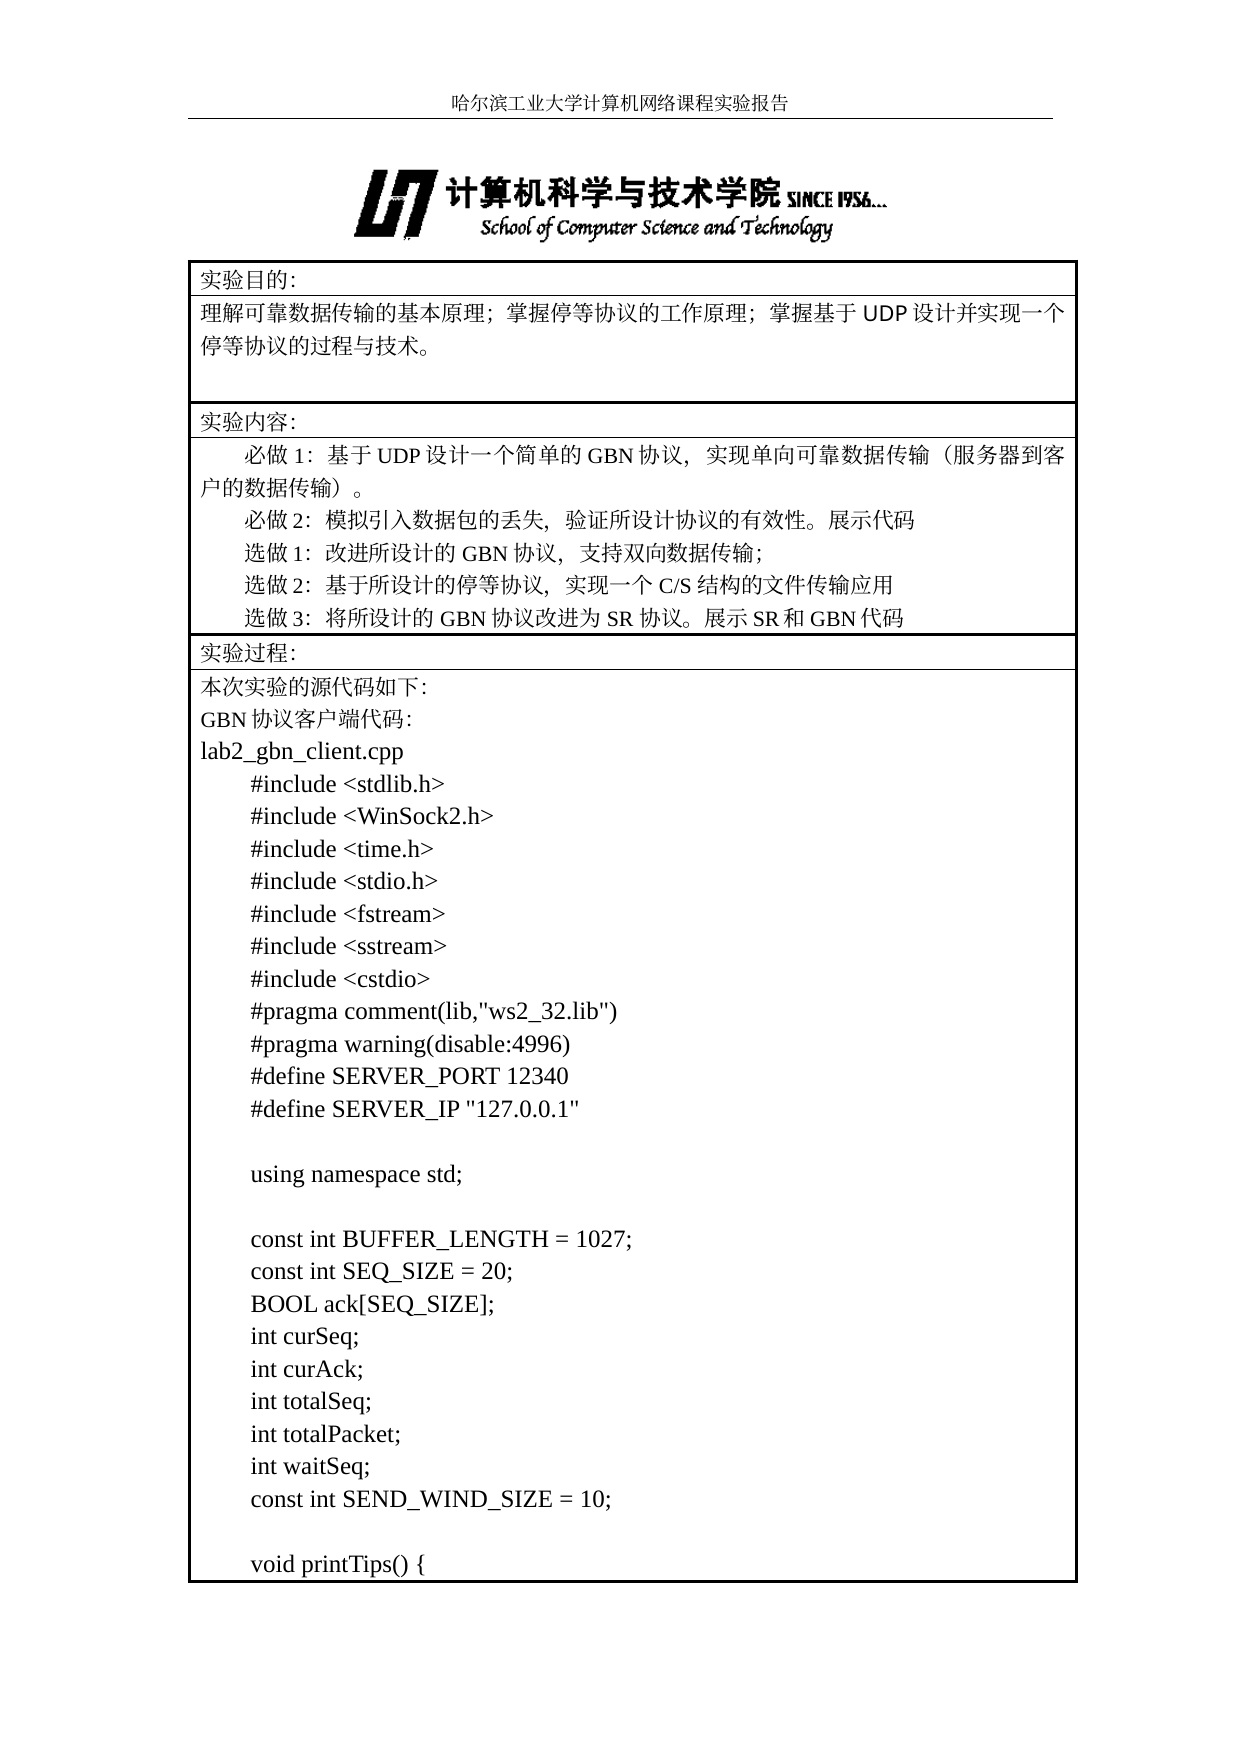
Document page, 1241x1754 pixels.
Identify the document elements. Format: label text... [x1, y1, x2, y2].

table_cell 必做1：基于UDP设计一个简单的GBN协议，实现单向可靠数据传输（服务器到客户的数据传输）。 必做2：模拟引入数据包的丢失，验证所设计协议的有效性。展示代码 选做1：改进所设计的 GBN 协议，支持双向数据传输； 选做2：基于所设计的停等协议，实现一个 C/S 结构的文件传输应用 选做3：将所设计的 GBN 协议改进为 SR 协议。展示SR和GBN代码 [191, 438, 1075, 633]
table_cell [191, 670, 1075, 1579]
table_cell 理解可靠数据传输的基本原理；掌握停等协议的工作原理；掌握基于UDP设计并实现一个停等协议的过程与技术。 [191, 296, 1075, 401]
table_cell 实验内容： [191, 404, 1075, 437]
table_header 实验目的： [191, 263, 1075, 295]
table_cell 实验过程： [191, 636, 1075, 668]
